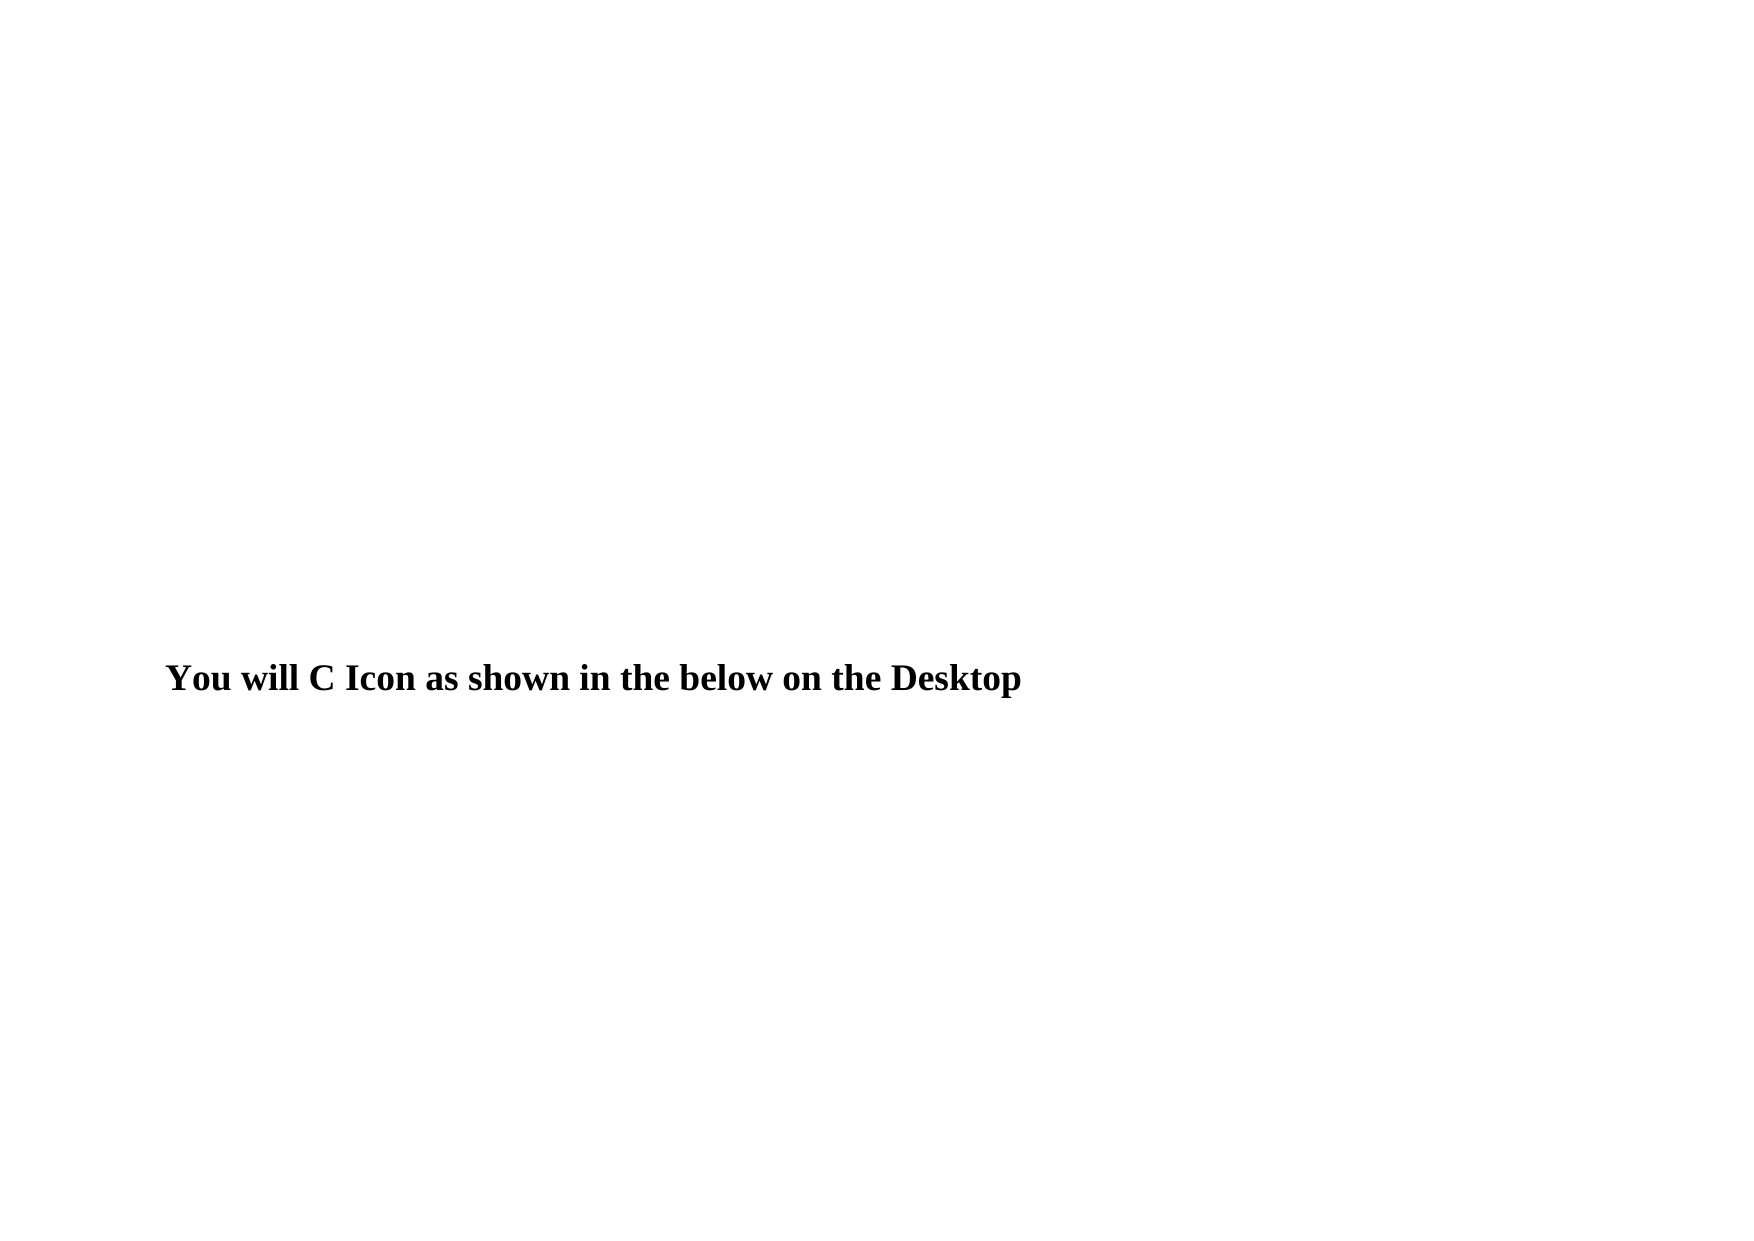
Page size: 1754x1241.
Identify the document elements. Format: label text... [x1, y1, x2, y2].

text You will C Icon as shown in the below on the Desktop [150, 656, 1604, 699]
